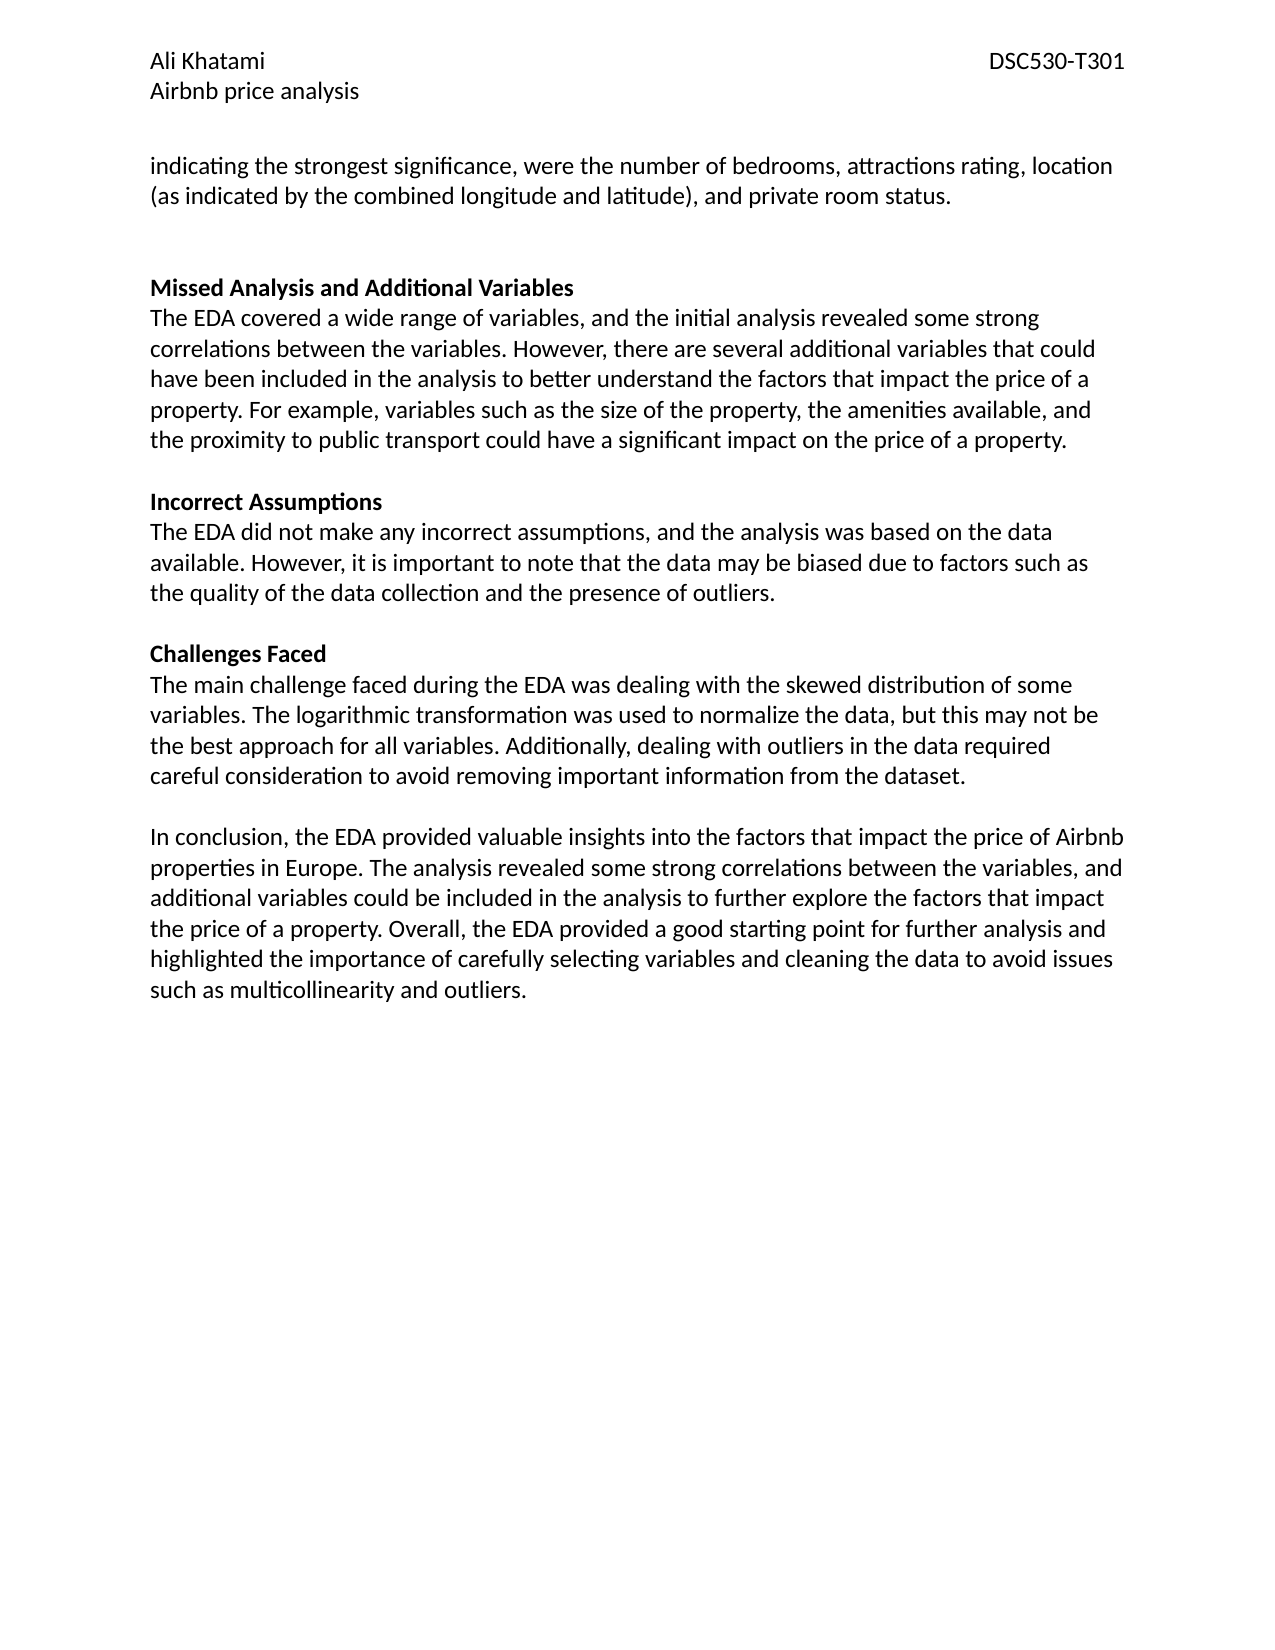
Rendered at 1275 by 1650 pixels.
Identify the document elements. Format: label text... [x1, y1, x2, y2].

text The main challenge faced during the EDA was dealing with the skewed distribution of some variables. The logarithmic transformation was used to normalize the data, but this may not be the best approach for all variables. Additionally, dealing with outliers in the data required careful consideration to avoid removing important information from the dataset. [150, 669, 1125, 791]
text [150, 150, 1125, 211]
text The EDA covered a wide range of variables, and the initial analysis revealed some strong correlations between the variables. However, there are several additional variables that could have been included in the analysis to better understand the factors that impact the price of a property. For example, variables such as the size of the property, the amenities available, and the proximity to public transport could have a significant impact on the price of a property. [150, 303, 1125, 455]
text The EDA did not make any incorrect assumptions, and the analysis was based on the data available. However, it is important to note that the data may be biased due to factors such as the quality of the data collection and the presence of outliers. [150, 516, 1125, 608]
text Challenges Faced [150, 638, 1125, 669]
text Incorrect Assumptions [150, 486, 1125, 516]
text In conclusion, the EDA provided valuable insights into the factors that impact the price of Airbnb properties in Europe. The analysis revealed some strong correlations between the variables, and additional variables could be included in the analysis to further explore the factors that impact the price of a property. Overall, the EDA provided a good starting point for further analysis and highlighted the importance of carefully selecting variables and cleaning the data to avoid issues such as multicollinearity and outliers. [150, 821, 1125, 1004]
text Missed Analysis and Additional Variables [150, 272, 1125, 303]
